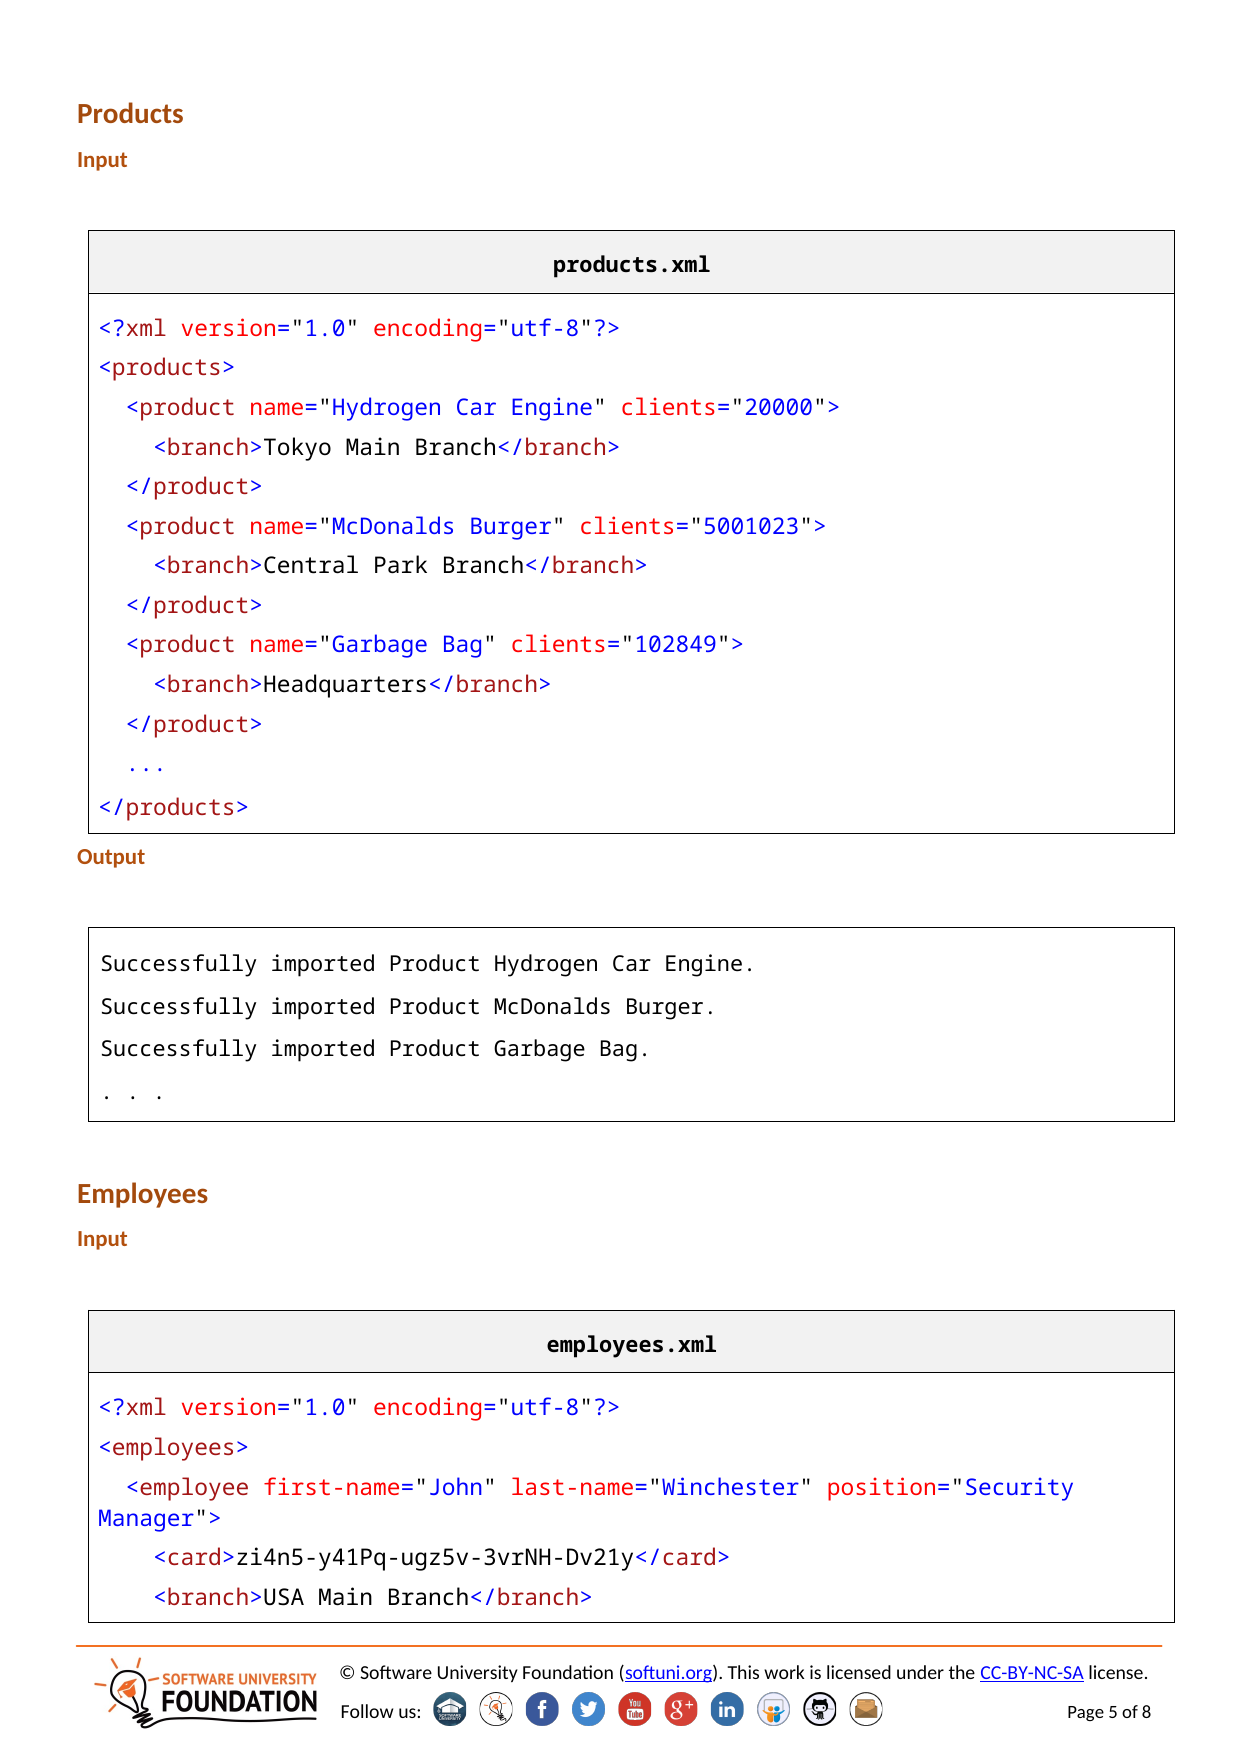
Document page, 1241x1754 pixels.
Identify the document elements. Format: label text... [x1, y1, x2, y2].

picture [572, 1692, 605, 1726]
subtitle Input [77, 145, 1163, 173]
picture [803, 1692, 837, 1726]
table_header Successfully imported Product Hydrogen Car Engine. Successfully imported Product McDonalds Burger. Successfully imported Product Garbage Bag. . . . [89, 928, 1174, 1121]
table_header products.xml [89, 231, 1174, 292]
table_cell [89, 1373, 1174, 1622]
picture [618, 1692, 652, 1726]
picture [757, 1692, 790, 1726]
table_header employees.xml [89, 1311, 1174, 1372]
picture [710, 1692, 744, 1726]
picture [479, 1692, 513, 1726]
table_cell <?xml version="1.0" encoding="utf-8"?> <products> <product name="Hydrogen Car Engine" clients="20000"> <branch>Tokyo Main Branch</branch> </product> <product name="McDonalds Burger" clients="5001023"> <branch>Central Park Branch</branch> </product> <product name="Garbage Bag" clients="102849"> <branch>Headquarters</branch> </product> ... </products> [89, 294, 1174, 832]
picture [93, 1656, 317, 1729]
picture [525, 1692, 559, 1726]
subtitle Employees [77, 1175, 1163, 1211]
picture [664, 1692, 698, 1726]
subtitle Input [77, 1224, 1163, 1252]
picture [849, 1692, 883, 1726]
subtitle Output [77, 842, 1163, 870]
picture [433, 1692, 467, 1726]
subtitle Products [77, 95, 1163, 131]
